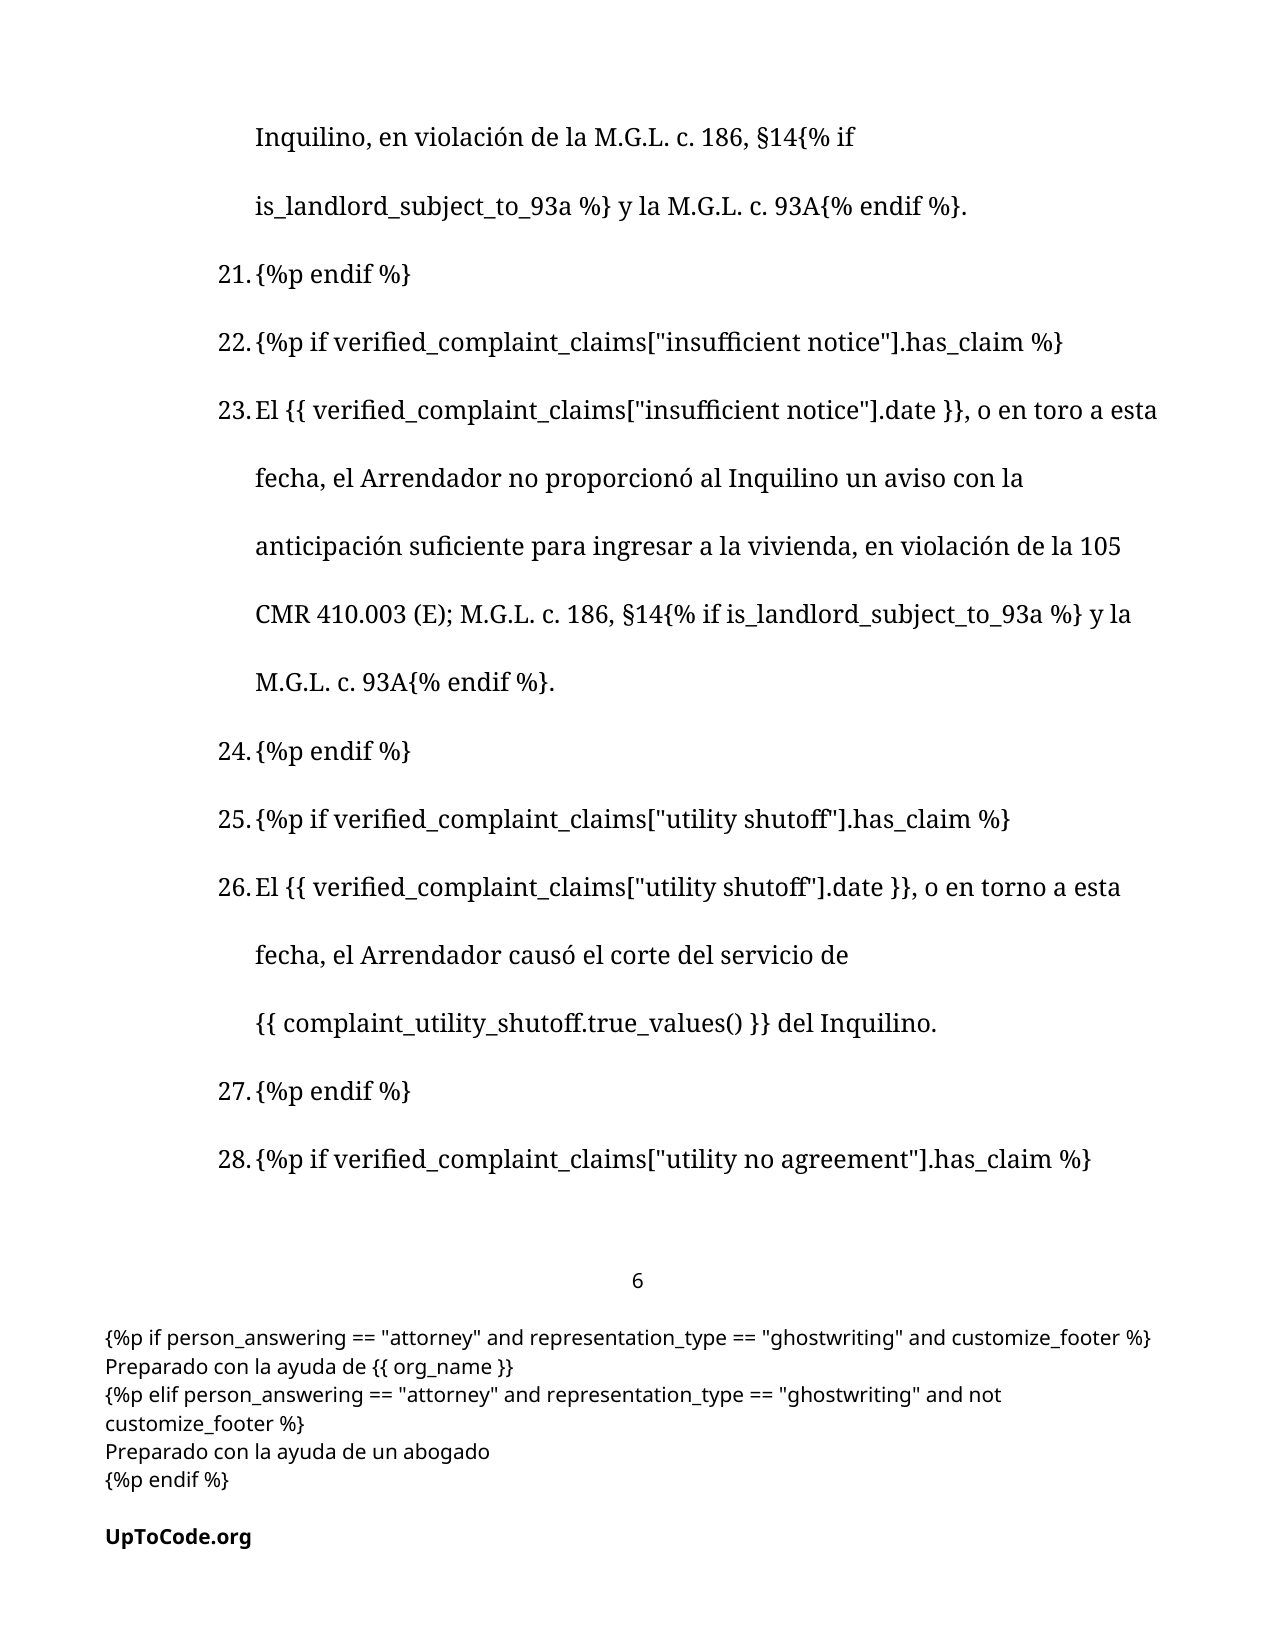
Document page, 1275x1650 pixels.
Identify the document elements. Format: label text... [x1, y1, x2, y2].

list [217, 120, 1170, 222]
list El {{ verified_complaint_claims["insufficient notice"].date }}, o en toro a esta fecha, el Arrendador no proporcionó al Inquilino un aviso con la anticipación suficiente para ingresar a la vivienda, en violación de la 105 CMR 410.003 (E); M.G.L. c. 186, §14{% if is_landlord_subject_to_93a %} y la M.G.L. c. 93A{% endif %}. [217, 392, 1170, 699]
list {%p if verified_complaint_claims["utility no agreement"].has_claim %} [217, 1142, 1170, 1176]
list El {{ verified_complaint_claims["utility shutoff"].date }}, o en torno a esta fecha, el Arrendador causó el corte del servicio de {{ complaint_utility_shutoff.true_values() }} del Inquilino. [217, 869, 1170, 1040]
list {%p endif %} [217, 733, 1170, 767]
list {%p endif %} [217, 256, 1170, 290]
list {%p endif %} [217, 1074, 1170, 1108]
list {%p if verified_complaint_claims["utility shutoff"].has_claim %} [217, 801, 1170, 835]
list {%p if verified_complaint_claims["insufficient notice"].has_claim %} [217, 324, 1170, 358]
